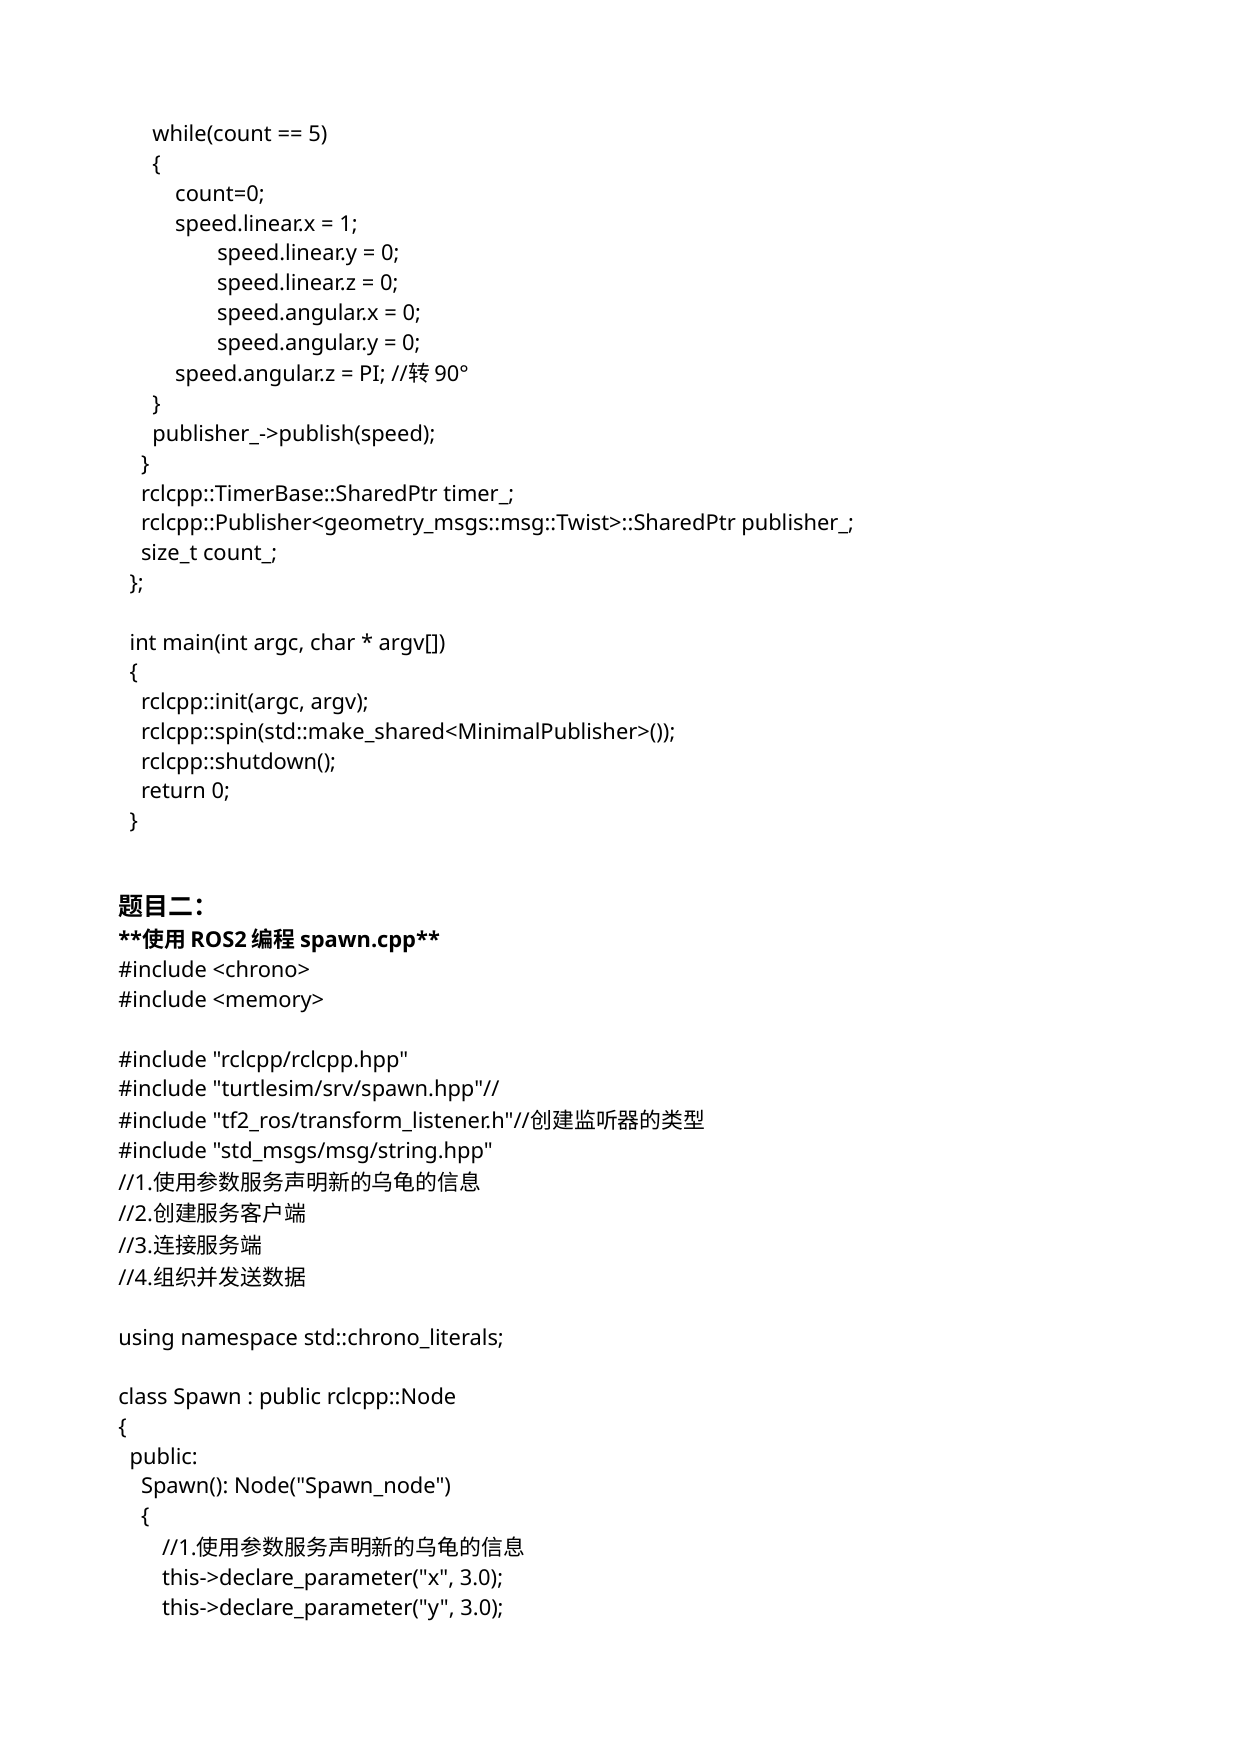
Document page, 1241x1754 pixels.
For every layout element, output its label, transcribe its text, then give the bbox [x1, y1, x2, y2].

text publisher_->publish(speed); [118, 418, 1122, 448]
text **使用ROS2编程 spawn.cpp** [118, 922, 1122, 954]
text rclcpp::init(argc, argv); [118, 686, 1122, 716]
text { [118, 148, 1122, 178]
text rclcpp::spin(std::make_shared<MinimalPublisher>()); [118, 716, 1122, 746]
text }; [118, 567, 1122, 597]
text //2.创建服务客户端 [118, 1196, 1122, 1228]
text #include "tf2_ros/transform_listener.h"//创建监听器的类型 [118, 1103, 1122, 1135]
text } [118, 805, 1122, 835]
text { [118, 1411, 1122, 1441]
text //1.使用参数服务声明新的乌龟的信息 [118, 1165, 1122, 1196]
text return 0; [118, 776, 1122, 805]
text #include "std_msgs/msg/string.hpp" [118, 1135, 1122, 1165]
text //4.组织并发送数据 [118, 1260, 1122, 1292]
text rclcpp::TimerBase::SharedPtr timer_; [118, 478, 1122, 507]
text speed.angular.y = 0; [118, 327, 1122, 356]
text speed.angular.z = PI; //转90° [118, 356, 1122, 388]
text } [118, 448, 1122, 478]
text //3.连接服务端 [118, 1228, 1122, 1260]
text while(count == 5) [118, 118, 1122, 148]
text #include "turtlesim/srv/spawn.hpp"// [118, 1073, 1122, 1103]
text size_t count_; [118, 537, 1122, 567]
text rclcpp::Publisher<geometry_msgs::msg::Twist>::SharedPtr publisher_; [118, 507, 1122, 537]
text #include <chrono> [118, 954, 1122, 984]
text int main(int argc, char * argv[]) [118, 627, 1122, 656]
text speed.angular.x = 0; [118, 297, 1122, 327]
text 题目二： [118, 886, 1122, 922]
text #include <memory> [118, 984, 1122, 1014]
text count=0; [118, 178, 1122, 207]
text } [118, 388, 1122, 418]
text speed.linear.z = 0; [118, 267, 1122, 297]
text rclcpp::shutdown(); [118, 746, 1122, 776]
text public: [118, 1441, 1122, 1471]
text class Spawn : public rclcpp::Node [118, 1381, 1122, 1411]
text //1.使用参数服务声明新的乌龟的信息 [118, 1530, 1122, 1562]
text speed.linear.x = 1; [118, 207, 1122, 237]
text #include "rclcpp/rclcpp.hpp" [118, 1043, 1122, 1073]
text speed.linear.y = 0; [118, 237, 1122, 267]
text { [118, 656, 1122, 686]
text using namespace std::chrono_literals; [118, 1322, 1122, 1351]
text Spawn(): Node("Spawn_node") [118, 1471, 1122, 1500]
text { [118, 1500, 1122, 1530]
text this->declare_parameter("y", 3.0); [118, 1592, 1122, 1621]
text this->declare_parameter("x", 3.0); [118, 1562, 1122, 1592]
